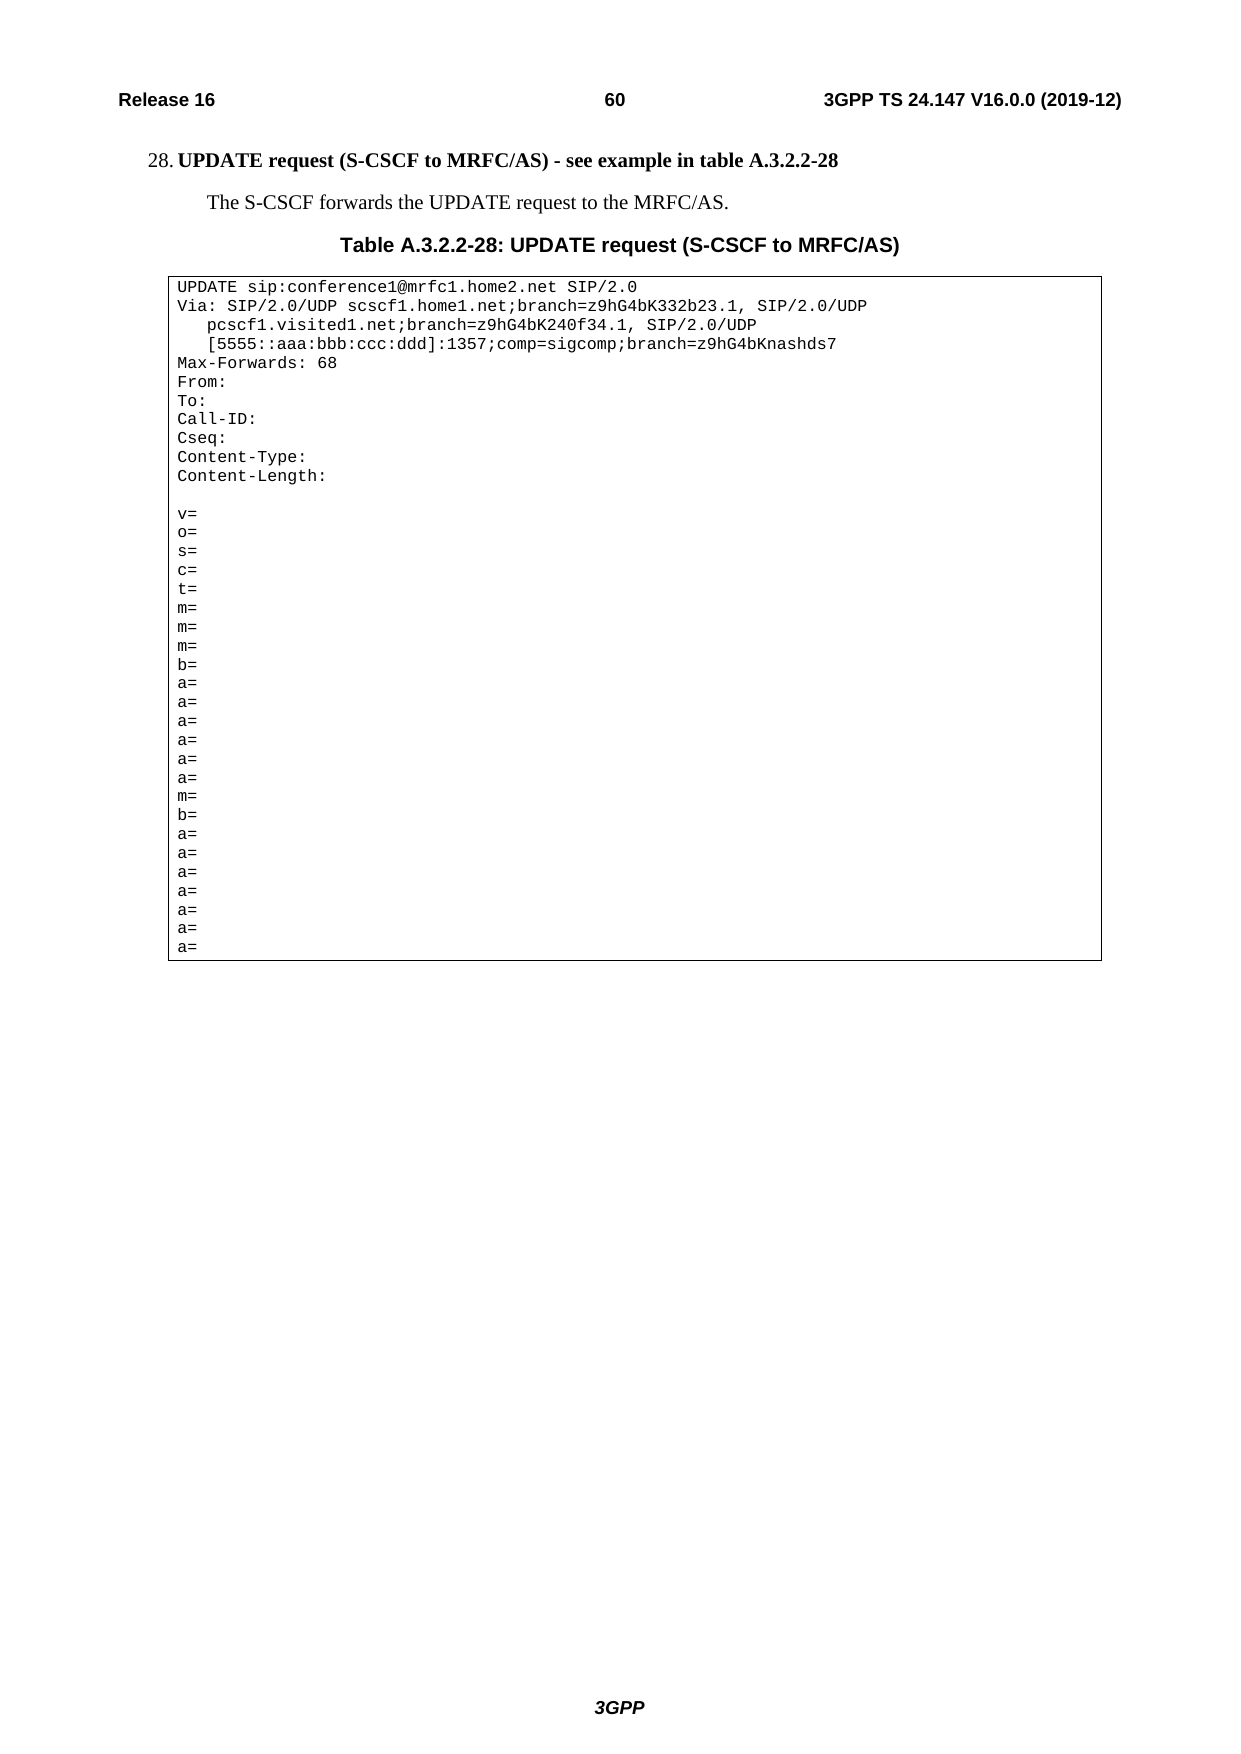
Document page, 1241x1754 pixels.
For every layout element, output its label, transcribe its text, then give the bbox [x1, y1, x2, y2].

text To: [169, 389, 1101, 408]
text a= [169, 691, 1101, 709]
text Cseq: [169, 427, 1101, 446]
text Content-Type: [169, 446, 1101, 464]
text a= [169, 860, 1101, 879]
text a= [169, 879, 1101, 898]
text s= [169, 540, 1101, 559]
text m= [169, 615, 1101, 634]
text a= [169, 747, 1101, 766]
text c= [169, 559, 1101, 577]
text Via: SIP/2.0/UDP scscf1.home1.net;branch=z9hG4bK332b23.1, SIP/2.0/UDP pcscf1.visited1.net;branch=z9hG4bK240f34.1, SIP/2.0/UDP [5555::aaa:bbb:ccc:ddd]:1357;comp=sigcomp;branch=z9hG4bKnashds7 [169, 295, 1101, 351]
text Call-ID: [169, 408, 1101, 427]
text From: [169, 370, 1101, 389]
text a= [169, 917, 1101, 936]
text a= [169, 766, 1101, 785]
text m= [169, 634, 1101, 653]
text Table A.3.2.2-28: UPDATE request (S-CSCF to MRFC/AS) [118, 233, 1122, 257]
text v= [169, 502, 1101, 521]
text b= [169, 804, 1101, 823]
text Content-Length: [169, 464, 1101, 486]
text 28. UPDATE request (S-CSCF to MRFC/AS) - see example in table A.3.2.2-28 [148, 147, 1122, 172]
text m= [169, 596, 1101, 615]
text o= [169, 521, 1101, 540]
text a= [169, 841, 1101, 860]
text a= [169, 709, 1101, 728]
text a= [169, 898, 1101, 917]
text The S-CSCF forwards the UPDATE request to the MRFC/AS. [177, 190, 1122, 214]
text m= [169, 785, 1101, 804]
text b= [169, 653, 1101, 672]
text a= [169, 728, 1101, 747]
text Max-Forwards: 68 [169, 351, 1101, 370]
text t= [169, 577, 1101, 596]
text a= [169, 936, 1101, 960]
text UPDATE sip:conference1@mrfc1.home2.net SIP/2.0 [169, 277, 1101, 295]
text a= [169, 672, 1101, 691]
text a= [169, 823, 1101, 841]
